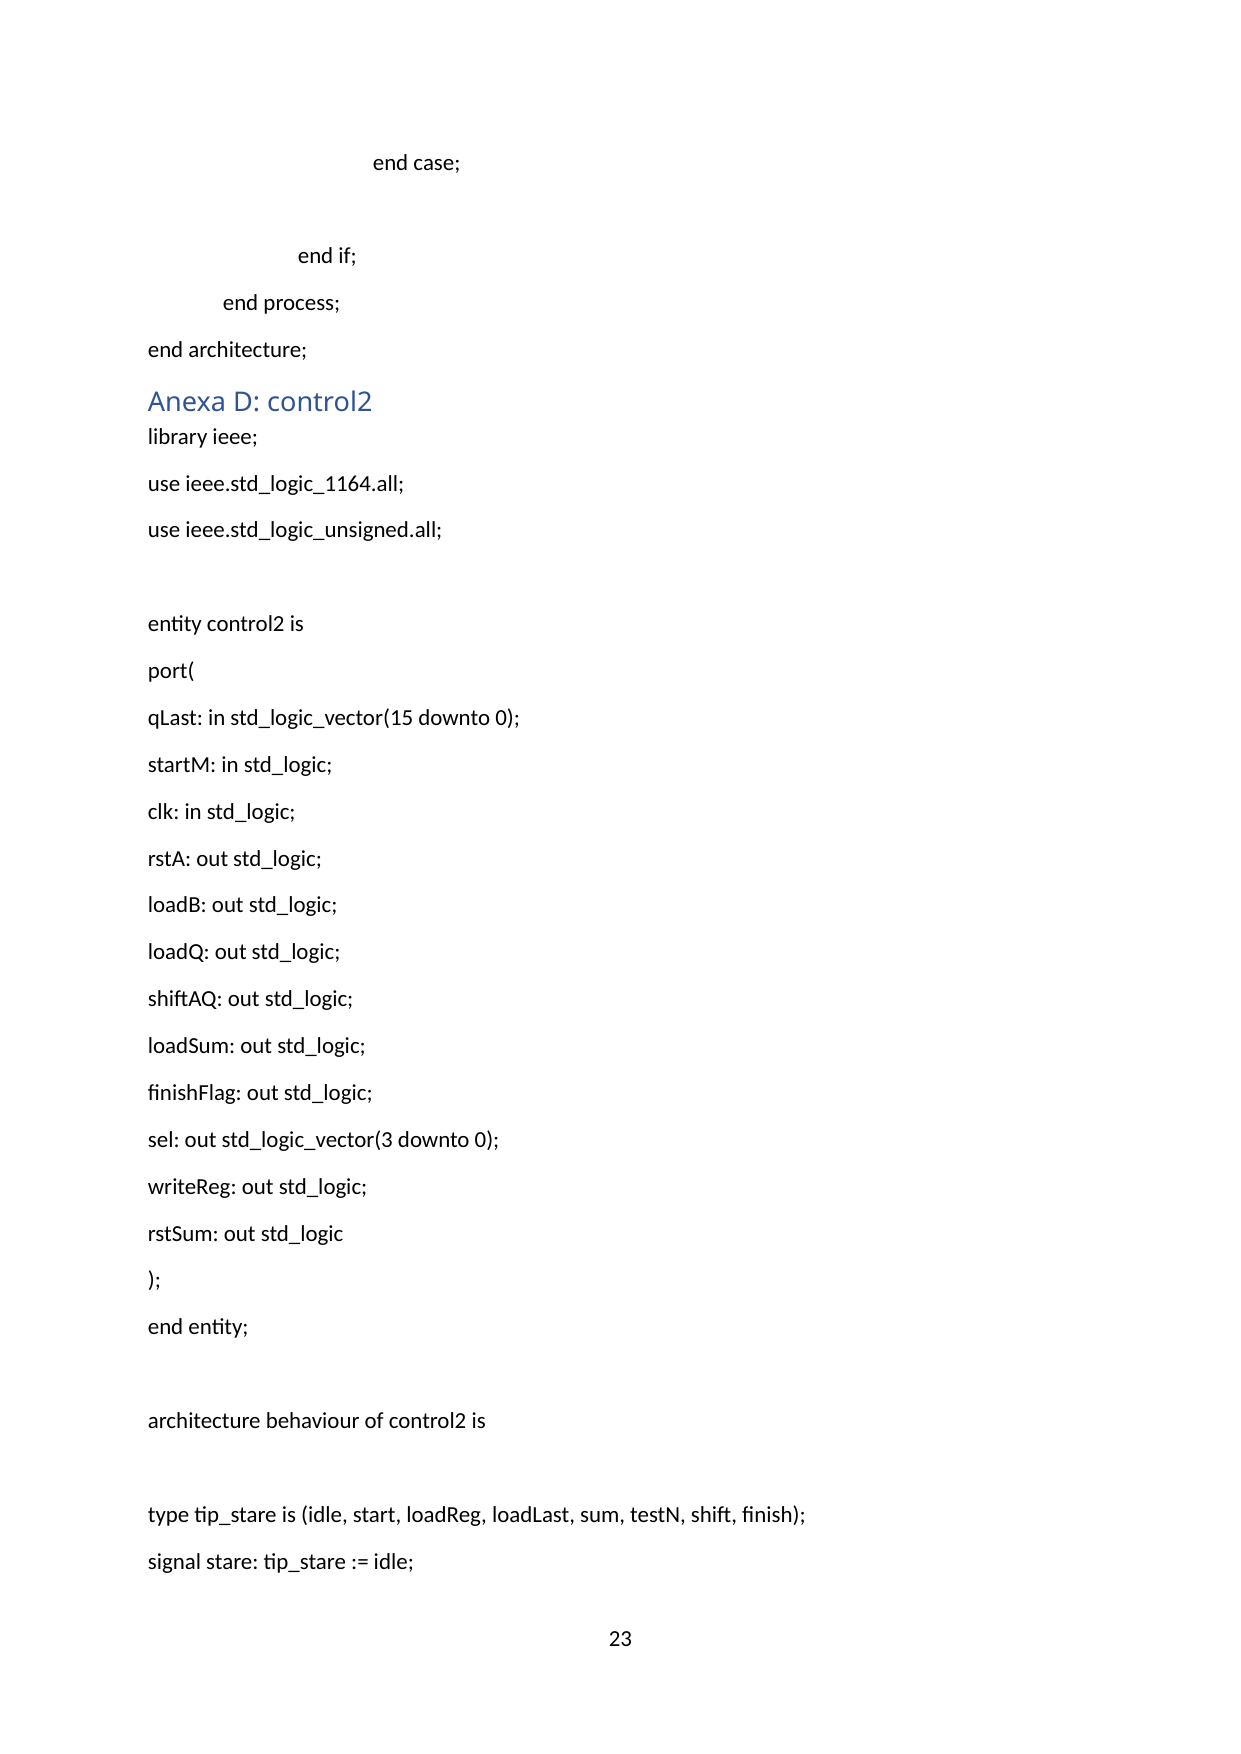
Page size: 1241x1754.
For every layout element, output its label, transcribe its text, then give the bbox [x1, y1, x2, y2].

text writeReg: out std_logic; [148, 1172, 1093, 1200]
text architecture behaviour of control2 is [148, 1406, 1093, 1434]
text loadB: out std_logic; [148, 891, 1093, 918]
text rstSum: out std_logic [148, 1219, 1093, 1247]
text rstA: out std_logic; [148, 844, 1093, 872]
text sel: out std_logic_vector(3 downto 0); [148, 1125, 1093, 1153]
text end if; [148, 241, 1093, 269]
text signal stare: tip_stare := idle; [148, 1547, 1093, 1575]
subtitle Anexa D: control2 [148, 382, 1093, 419]
text shiftAQ: out std_logic; [148, 984, 1093, 1012]
text loadQ: out std_logic; [148, 937, 1093, 965]
text qLast: in std_logic_vector(15 downto 0); [148, 703, 1093, 731]
text end architecture; [148, 335, 1093, 363]
text ); [148, 1266, 1093, 1293]
text loadSum: out std_logic; [148, 1031, 1093, 1059]
text clk: in std_logic; [148, 797, 1093, 825]
text end entity; [148, 1312, 1093, 1340]
text use ieee.std_logic_1164.all; [148, 469, 1093, 497]
text startM: in std_logic; [148, 750, 1093, 778]
text finishFlag: out std_logic; [148, 1078, 1093, 1106]
text end case; [148, 148, 1093, 176]
text entity control2 is [148, 609, 1093, 637]
text end process; [148, 288, 1093, 316]
text type tip_stare is (idle, start, loadReg, loadLast, sum, testN, shift, finish); [148, 1500, 1093, 1528]
text use ieee.std_logic_unsigned.all; [148, 516, 1093, 543]
text port( [148, 656, 1093, 684]
text library ieee; [148, 422, 1093, 450]
